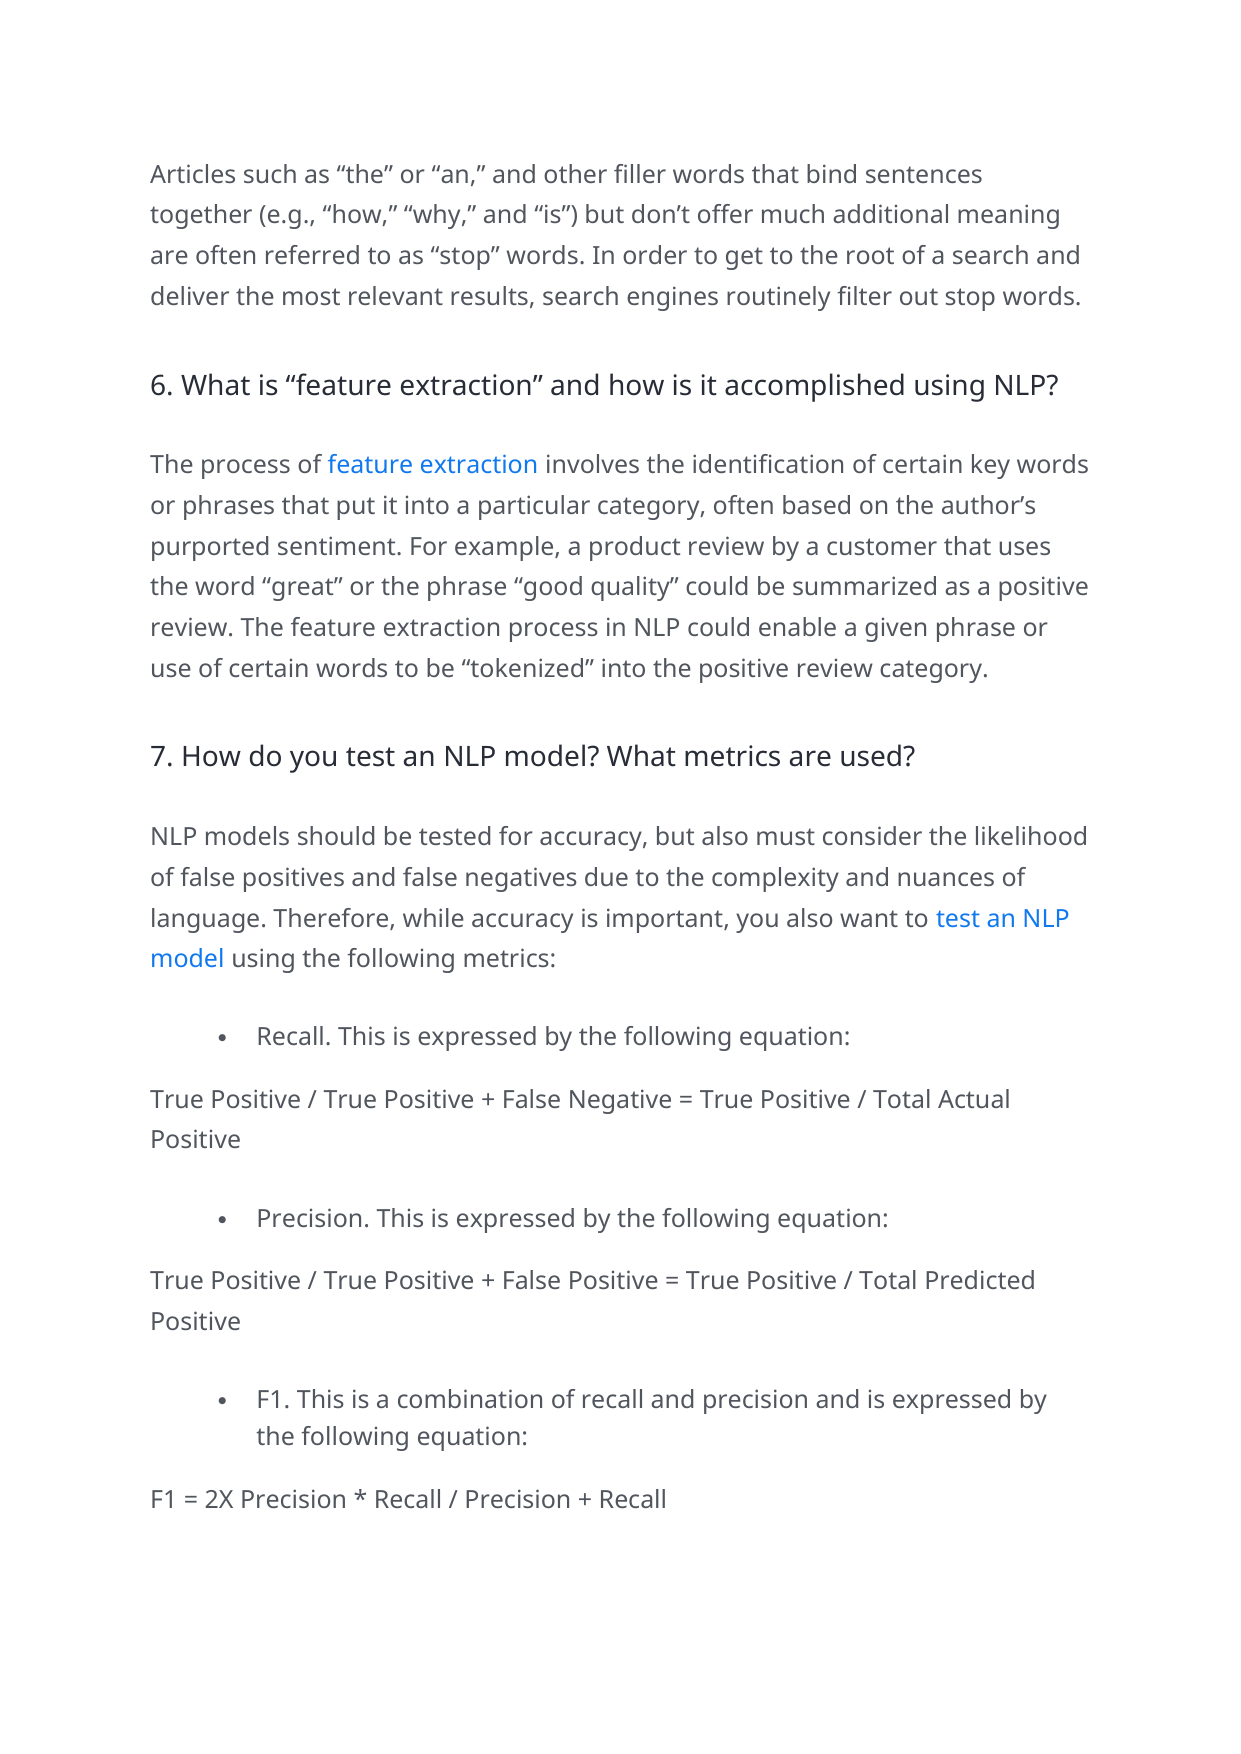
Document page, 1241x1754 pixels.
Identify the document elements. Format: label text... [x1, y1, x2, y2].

text Articles such as “the” or “an,” and other filler words that bind sentences together (e.g., “how,” “why,” and “is”) but don’t offer much additional meaning are often referred to as “stop” words. In order to get to the root of a search and deliver the most relevant results, search engines routinely filter out stop words. [150, 150, 1090, 312]
text The process of feature extraction involves the identification of certain key words or phrases that put it into a particular category, often based on the author’s purported sentiment. For example, a product review by a customer that uses the word “great” or the phrase “good quality” could be summarized as a positive review. The feature extraction process in NLP could enable a given phrase or use of certain words to be “tokenized” into the positive review category. [150, 441, 1090, 684]
text True Positive / True Positive + False Positive = True Positive / Total Predicted Positive [150, 1256, 1090, 1337]
list Recall. This is expressed by the following equation: [219, 1016, 1090, 1053]
text 6. What is “feature extraction” and how is it accomplished using NLP? [150, 362, 1090, 403]
text NLP models should be tested for accuracy, but also must consider the likelihood of false positives and false negatives due to the complexity and nuances of language. Therefore, while accuracy is important, you also want to test an NLP model using the following metrics: [150, 812, 1090, 975]
text True Positive / True Positive + False Negative = True Positive / Total Actual Positive [150, 1075, 1090, 1156]
text F1 = 2X Precision * Recall / Precision + Recall [150, 1475, 1090, 1516]
text 7. How do you test an NLP model? What metrics are used? [150, 734, 1090, 775]
list F1. This is a combination of recall and precision and is expressed by the following equation: [219, 1378, 1090, 1453]
list Precision. This is expressed by the following equation: [219, 1197, 1090, 1234]
